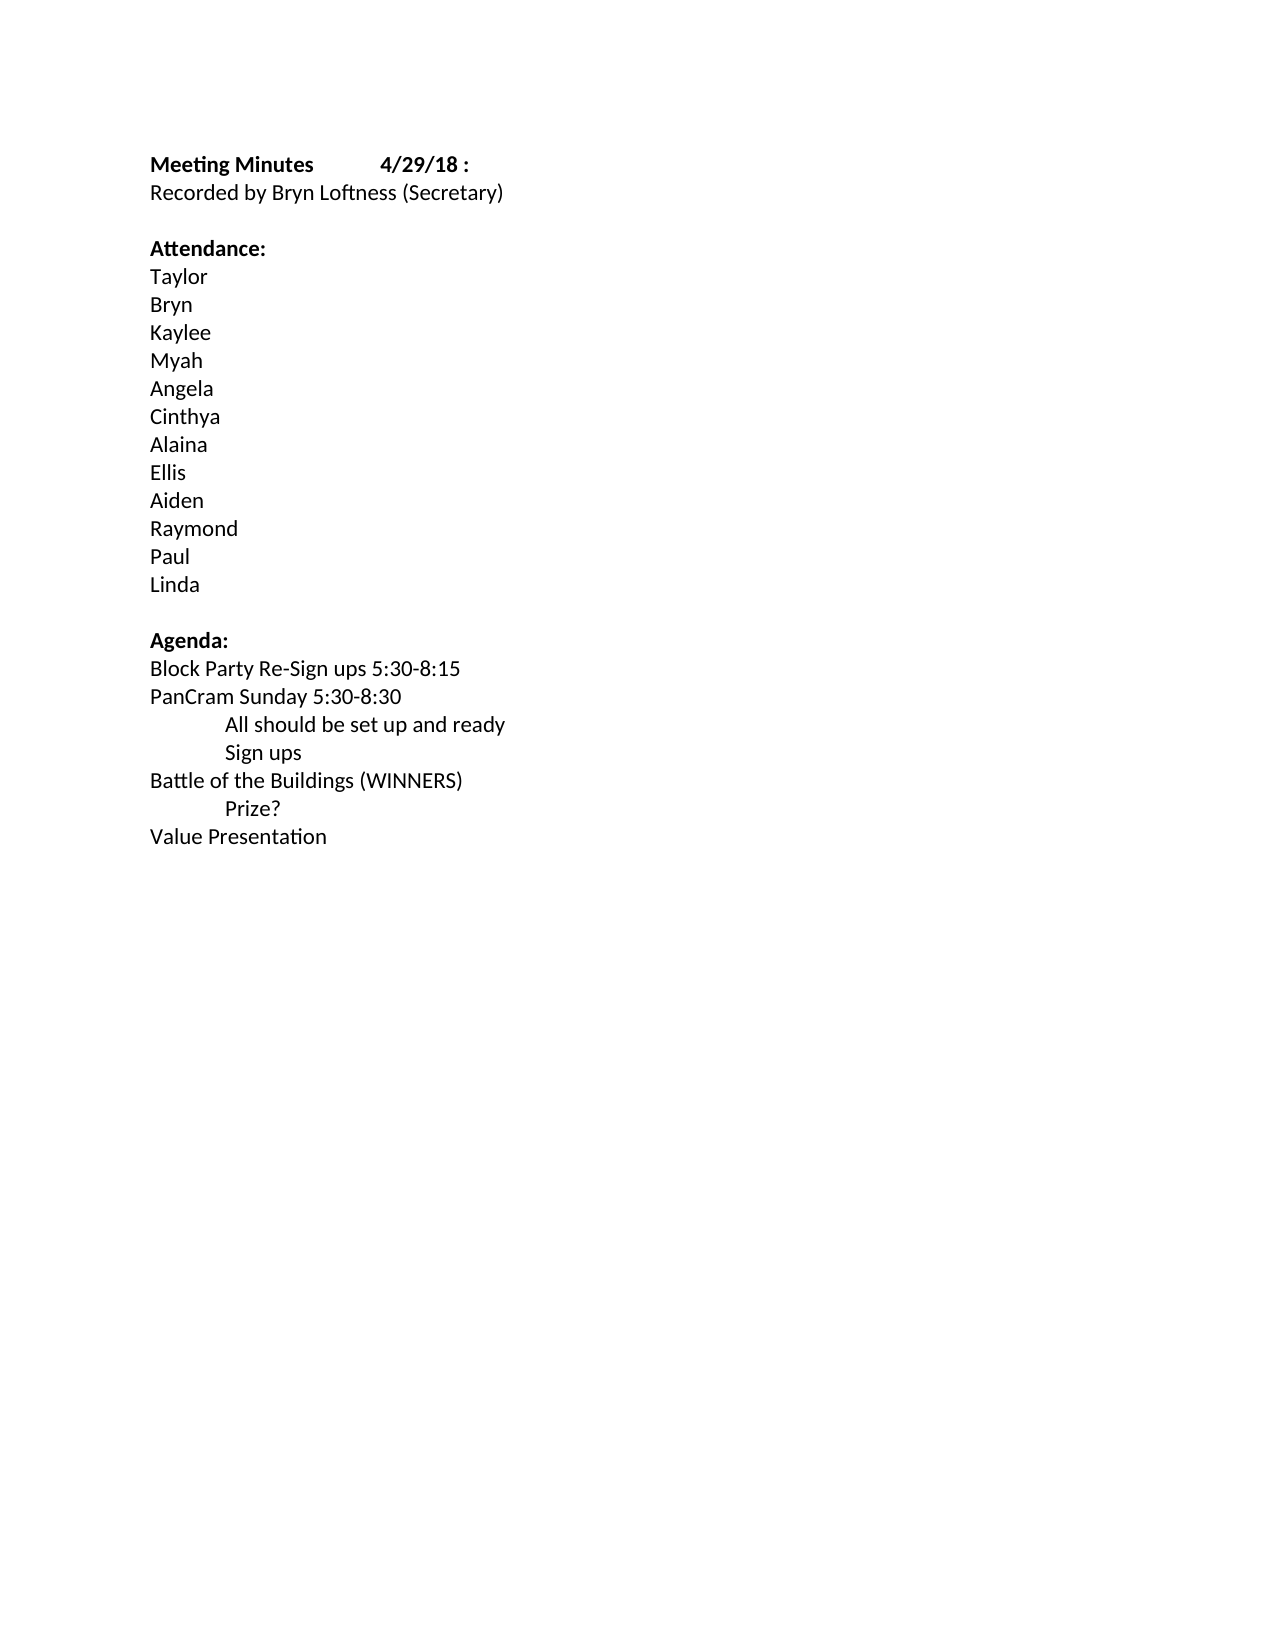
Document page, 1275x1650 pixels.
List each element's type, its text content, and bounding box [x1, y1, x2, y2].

text PanCram Sunday 5:30-8:30 [150, 682, 1125, 710]
text Ellis [150, 458, 1125, 486]
text Sign ups [150, 738, 1125, 766]
text Alaina [150, 430, 1125, 458]
text Battle of the Buildings (WINNERS) [150, 766, 1125, 794]
text Cinthya [150, 402, 1125, 430]
text Recorded by Bryn Loftness (Secretary) [150, 178, 1125, 206]
text Block Party Re-Sign ups 5:30-8:15 [150, 654, 1125, 682]
text Raymond [150, 514, 1125, 542]
text Angela [150, 374, 1125, 402]
text Taylor [150, 262, 1125, 290]
text Kaylee [150, 318, 1125, 346]
text Attendance: [150, 234, 1125, 262]
text Linda [150, 570, 1125, 598]
text Bryn [150, 290, 1125, 318]
text Prize? [150, 794, 1125, 822]
text All should be set up and ready [150, 710, 1125, 738]
text Paul [150, 542, 1125, 570]
text Meeting Minutes 4/29/18 : [150, 150, 1125, 178]
text Agenda: [150, 626, 1125, 654]
text Value Presentation [150, 822, 1125, 851]
text Myah [150, 346, 1125, 374]
text Aiden [150, 486, 1125, 514]
